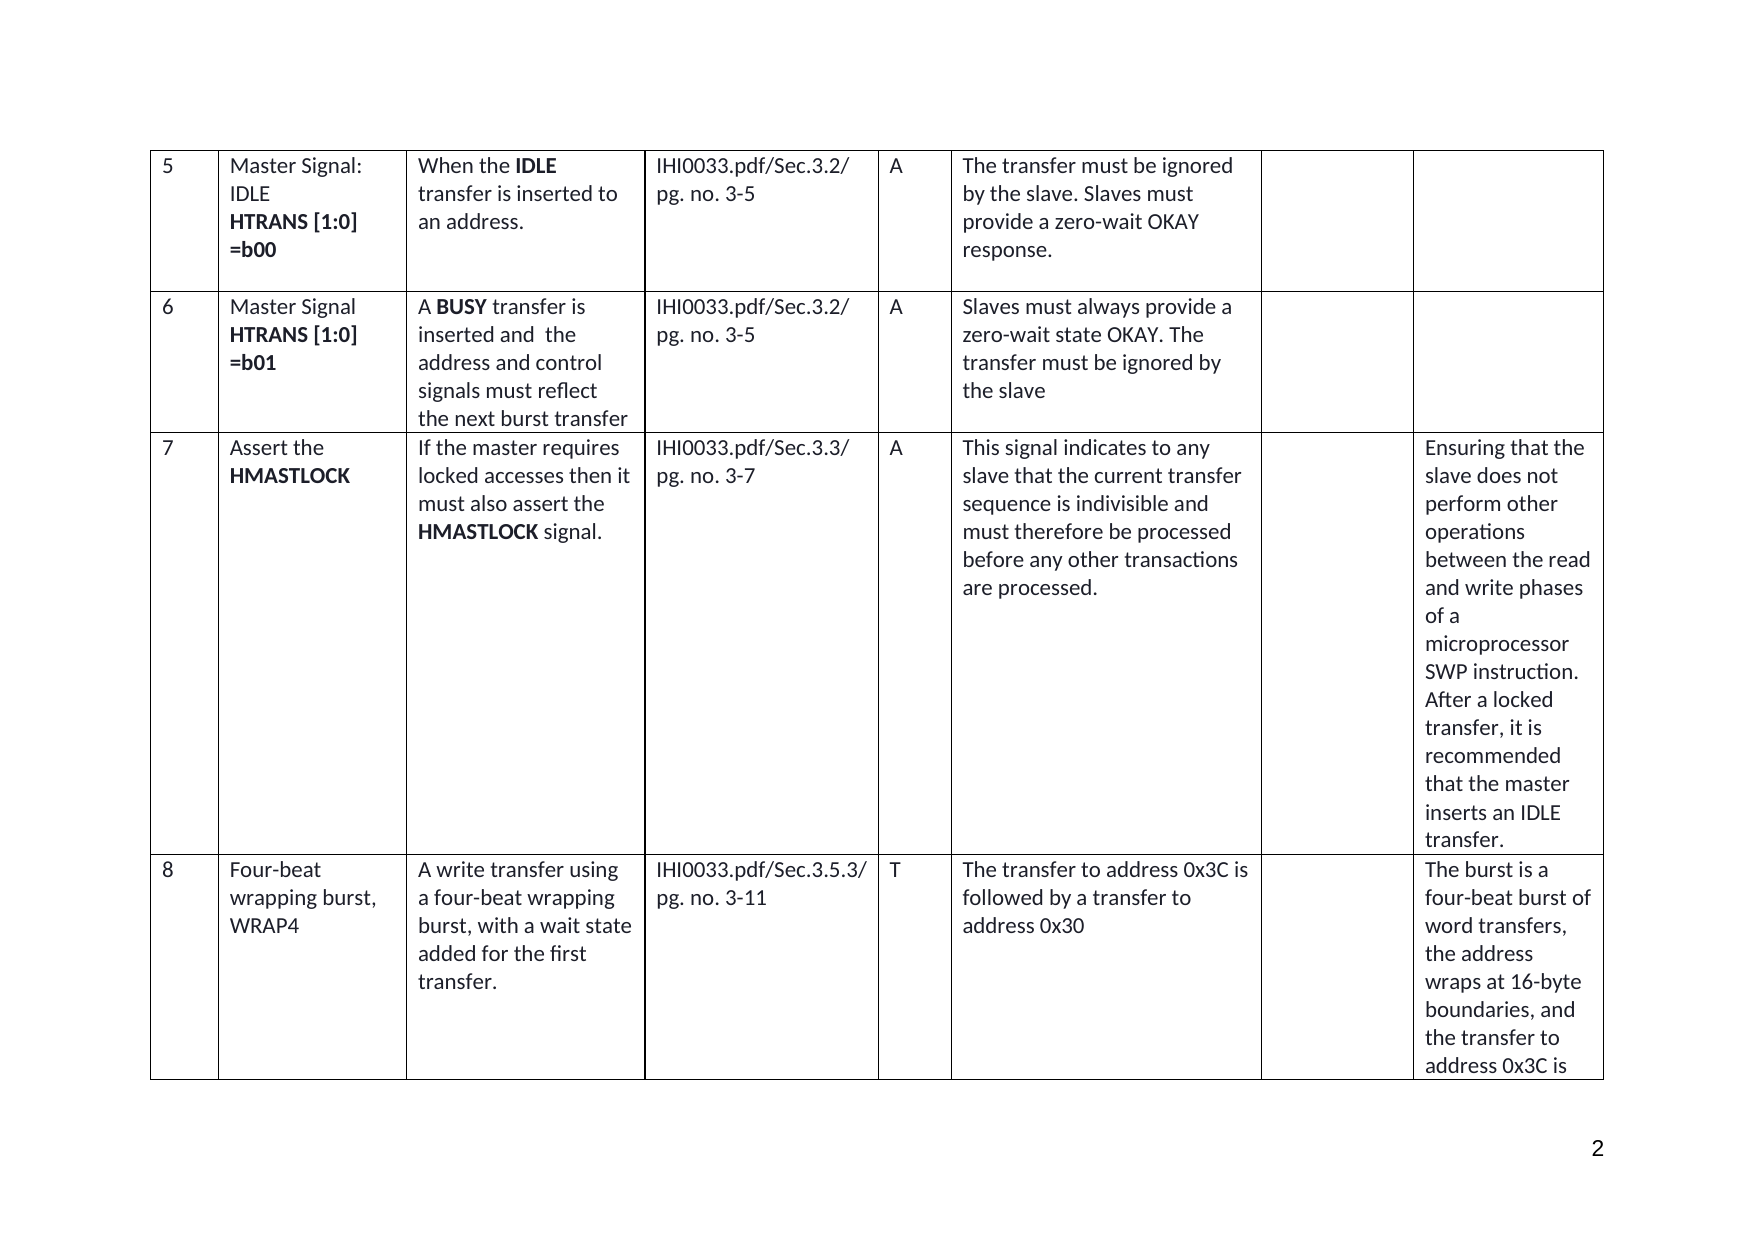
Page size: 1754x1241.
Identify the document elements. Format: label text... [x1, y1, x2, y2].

table_cell [1262, 292, 1413, 432]
table_cell IHI0033.pdf/Sec.3.2/ pg. no. 3-5 [646, 292, 878, 432]
table_cell Master Signal: IDLE HTRANS [1:0] =b00 [219, 151, 406, 291]
table_cell [1262, 151, 1413, 291]
table_cell 5 [151, 151, 218, 291]
table_cell When the IDLE transfer is inserted to an address. [407, 151, 644, 291]
table_cell [1262, 855, 1413, 1079]
table_cell This signal indicates to any slave that the current transfer sequence is indivisible and must therefore be processed before any other transactions are processed. [952, 433, 1261, 854]
table_cell IHI0033.pdf/Sec.3.3/ pg. no. 3-7 [646, 433, 878, 854]
table_cell [1414, 292, 1603, 432]
table_cell A [879, 292, 951, 432]
table_cell Master Signal HTRANS [1:0] =b01 [219, 292, 406, 432]
table_cell If the master requires locked accesses then it must also assert the HMASTLOCK signal. [407, 433, 644, 854]
table_cell 7 [151, 433, 218, 854]
table_cell A [879, 151, 951, 291]
table_cell A BUSY transfer is inserted and the address and control signals must reflect the next burst transfer [407, 292, 644, 432]
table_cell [646, 855, 878, 1079]
table_cell A [879, 433, 951, 854]
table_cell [407, 855, 644, 1079]
table_cell [1414, 151, 1603, 291]
table_cell Assert the HMASTLOCK [219, 433, 406, 854]
table_cell [1262, 433, 1413, 854]
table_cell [1414, 855, 1603, 1079]
table_cell 6 [151, 292, 218, 432]
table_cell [219, 855, 406, 1079]
table_cell Slaves must always provide a zero-wait state OKAY. The transfer must be ignored by the slave [952, 292, 1261, 432]
table_cell The transfer must be ignored by the slave. Slaves must provide a zero-wait OKAY response. [952, 151, 1261, 291]
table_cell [952, 855, 1261, 1079]
table_cell Ensuring that the slave does not perform other operations between the read and write phases of a microprocessor SWP instruction. After a locked transfer, it is recommended that the master inserts an IDLE transfer. [1414, 433, 1603, 854]
table_cell T [879, 855, 951, 1079]
table_cell 8 [151, 855, 218, 1079]
table_cell IHI0033.pdf/Sec.3.2/ pg. no. 3-5 [646, 151, 878, 291]
